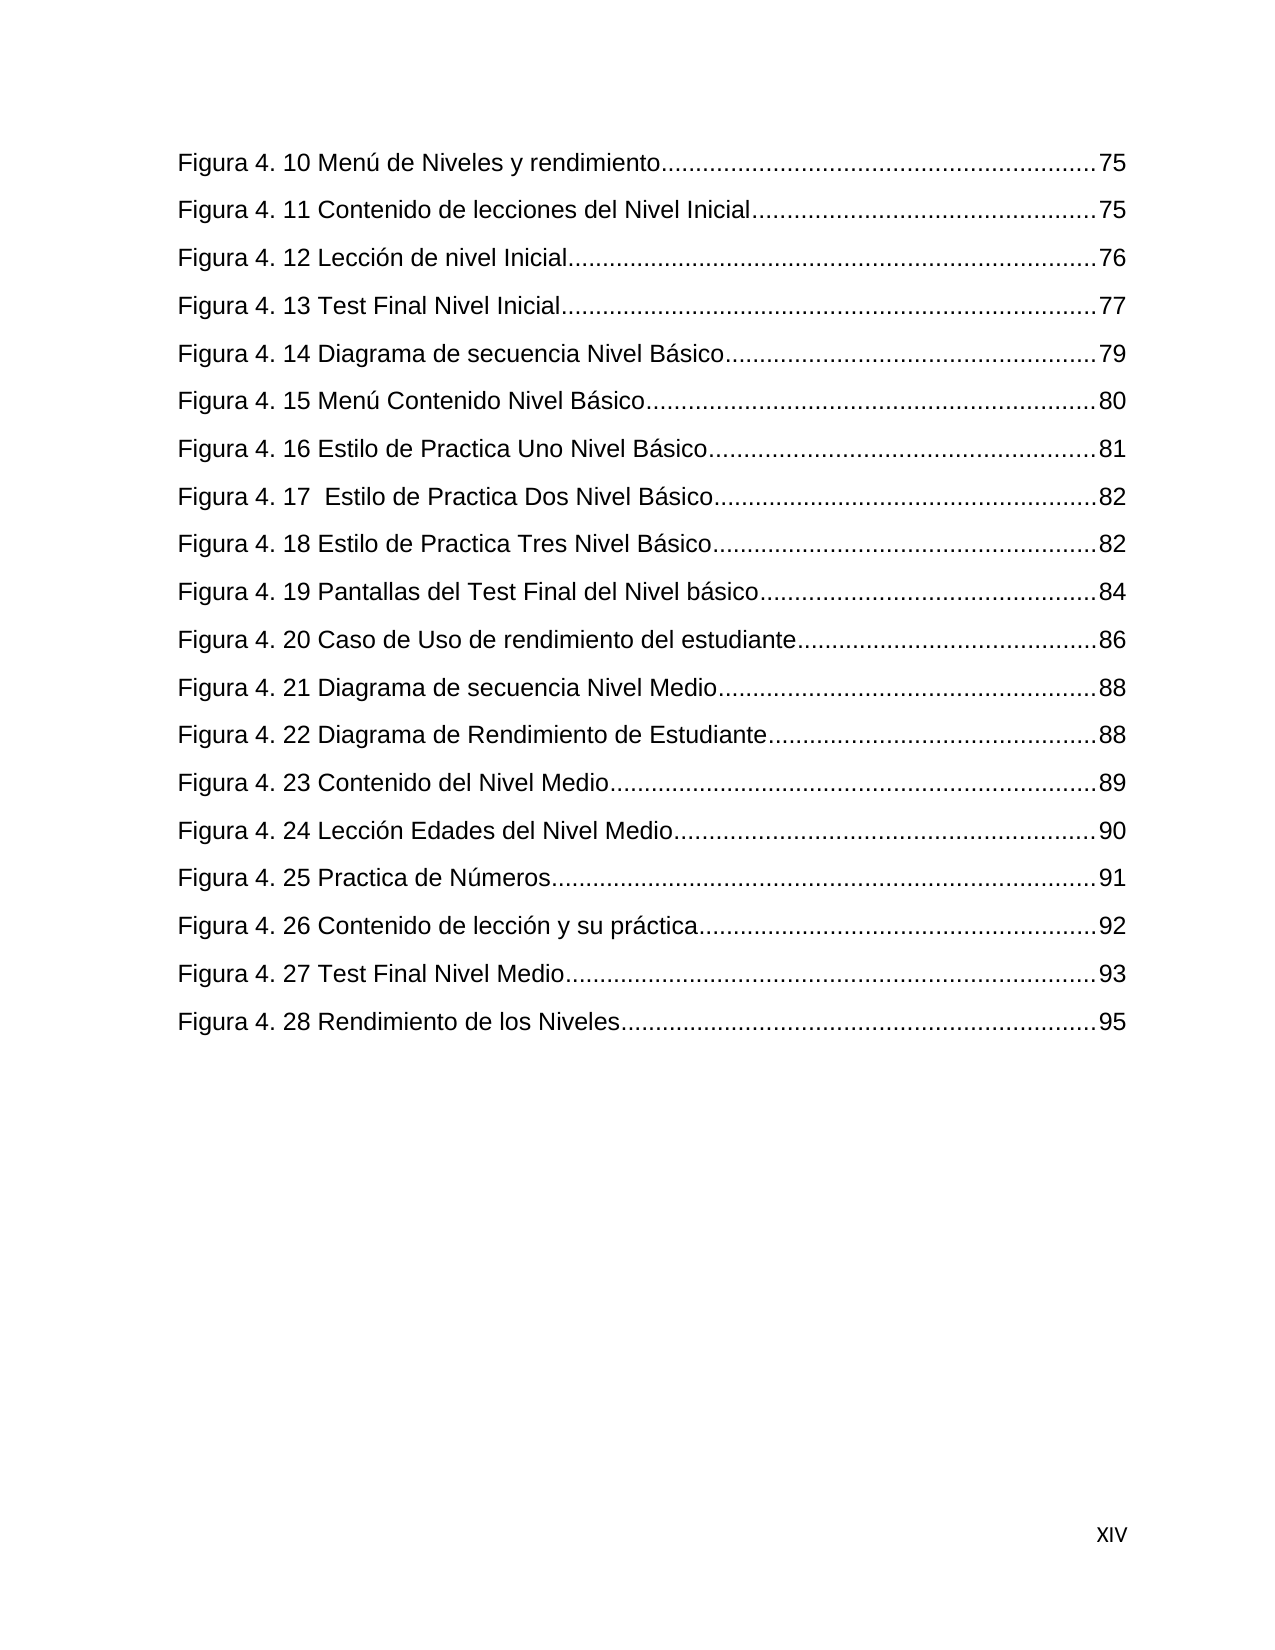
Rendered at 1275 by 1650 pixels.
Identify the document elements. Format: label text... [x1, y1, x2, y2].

text Figura 4. 21 Diagrama de secuencia Nivel Medio 88 [177, 672, 1127, 701]
text Figura 4. 23 Contenido del Nivel Medio 89 [177, 768, 1127, 797]
text Figura 4. 14 Diagrama de secuencia Nivel Básico 79 [177, 338, 1127, 367]
text Figura 4. 24 Lección Edades del Nivel Medio 90 [177, 816, 1127, 844]
text Figura 4. 15 Menú Contenido Nivel Básico 80 [177, 386, 1127, 415]
text Figura 4. 18 Estilo de Practica Tres Nivel Básico 82 [177, 529, 1127, 558]
text Figura 4. 17 Estilo de Practica Dos Nivel Básico 82 [177, 482, 1127, 510]
text Figura 4. 27 Test Final Nivel Medio 93 [177, 959, 1127, 987]
text Figura 4. 20 Caso de Uso de rendimiento del estudiante 86 [177, 625, 1127, 653]
text Figura 4. 13 Test Final Nivel Inicial 77 [177, 291, 1127, 319]
text Figura 4. 10 Menú de Niveles y rendimiento 75 [177, 148, 1127, 176]
text Figura 4. 25 Practica de Números 91 [177, 863, 1127, 892]
text Figura 4. 26 Contenido de lección y su práctica 92 [177, 911, 1127, 940]
text Figura 4. 16 Estilo de Practica Uno Nivel Básico 81 [177, 434, 1127, 463]
text Figura 4. 28 Rendimiento de los Niveles 95 [177, 1006, 1127, 1035]
text Figura 4. 11 Contenido de lecciones del Nivel Inicial 75 [177, 195, 1127, 224]
text Figura 4. 12 Lección de nivel Inicial 76 [177, 243, 1127, 272]
text Figura 4. 19 Pantallas del Test Final del Nivel básico 84 [177, 577, 1127, 606]
text Figura 4. 22 Diagrama de Rendimiento de Estudiante 88 [177, 720, 1127, 749]
